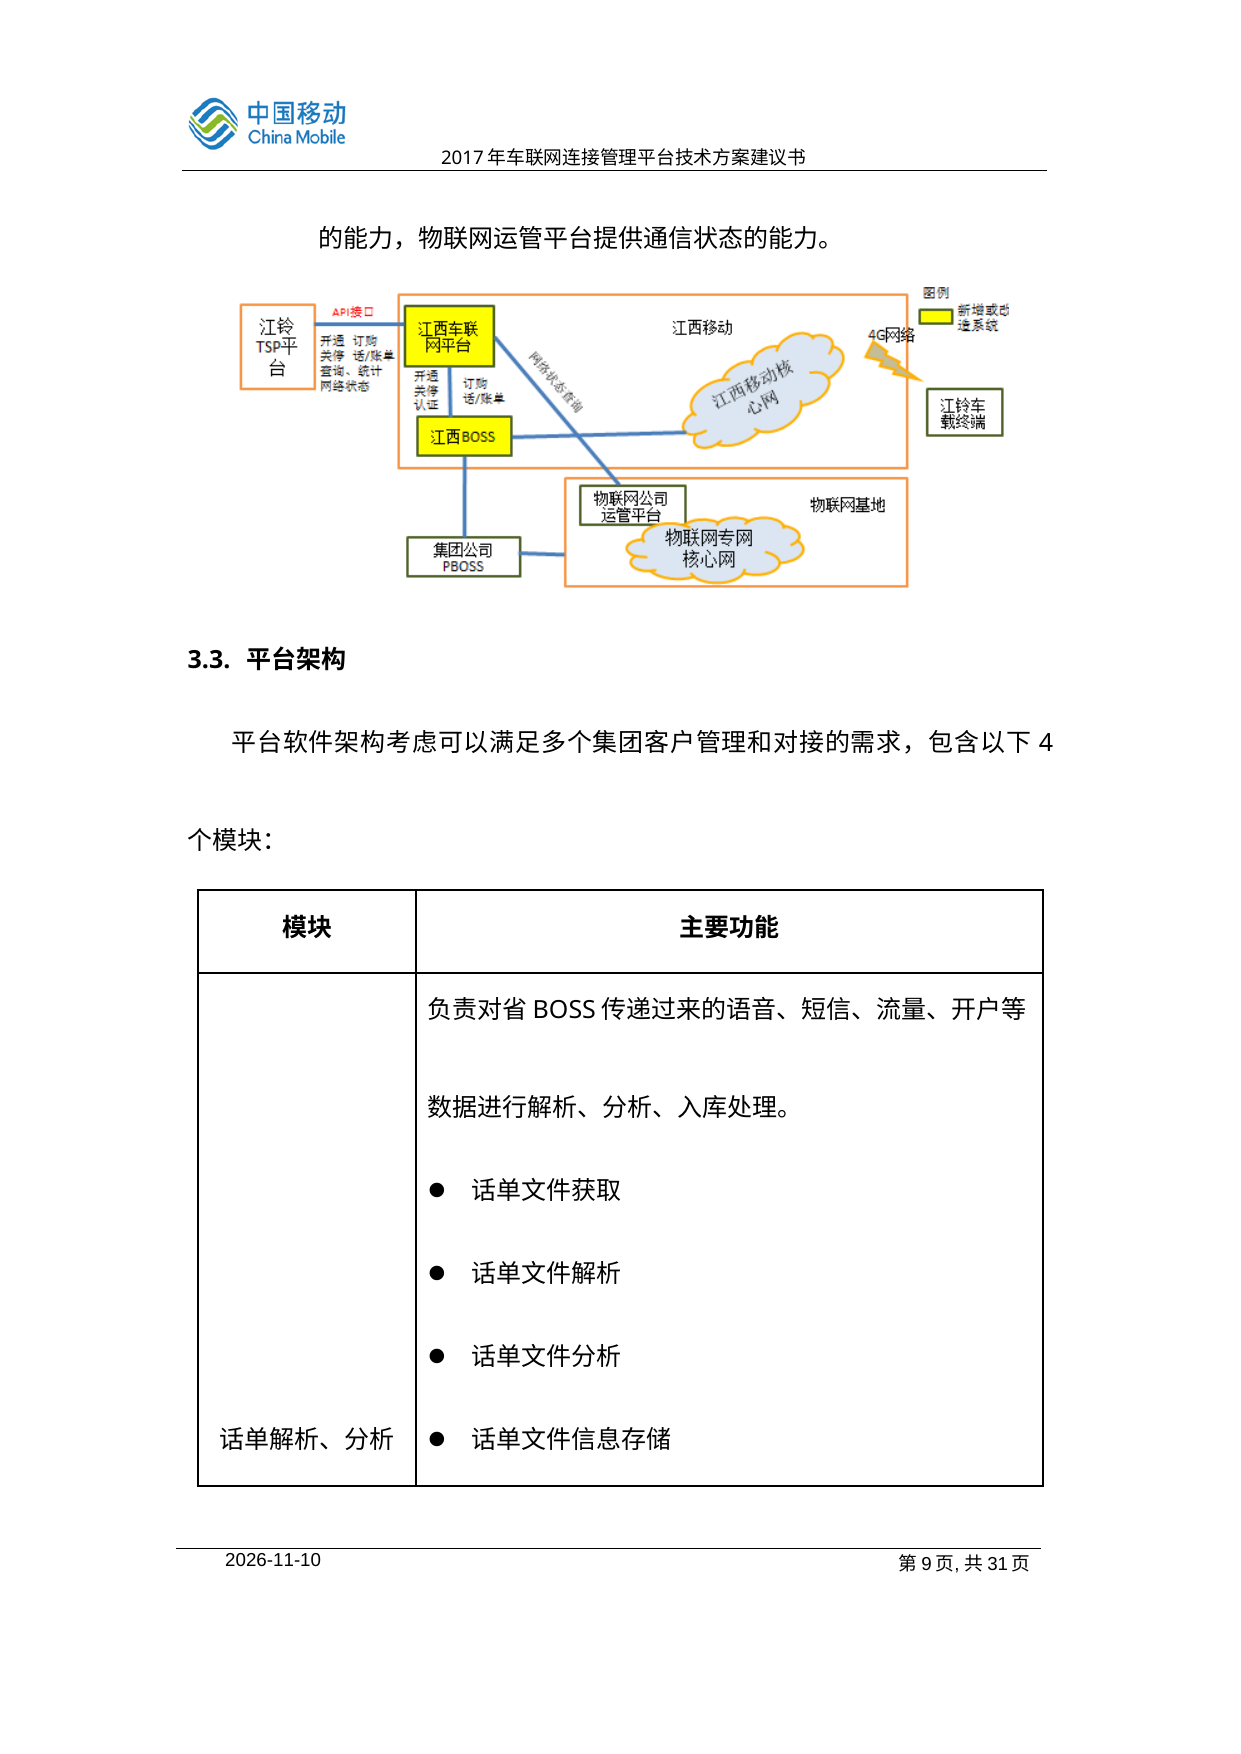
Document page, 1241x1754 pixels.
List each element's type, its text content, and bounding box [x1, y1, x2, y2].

table_header 主要功能 [417, 891, 1042, 972]
table_cell 负责对省BOSS传递过来的语音、短信、流量、开户等数据进行解析、分析、入库处理。 话单文件获取 话单文件解析 话单文件分析 话单文件信息存储 [417, 974, 1042, 1484]
list 中国移动内部网络需要新建车联网平台和改造省BOSS系统，通过车联网平台统一对外开放能力，其中省BOSS输出计费和话单相关的能力，物联网运管平台提供通信状态的能力。 [275, 204, 1053, 269]
picture [231, 287, 1009, 589]
text 平台软件架构考虑可以满足多个集团客户管理和对接的需求，包含以下4个模块： [187, 708, 1053, 871]
picture [187, 97, 347, 151]
table_cell 话单解析、分析 [199, 974, 415, 1484]
text 平台架构 [187, 625, 1053, 690]
table_header 模块 [199, 891, 415, 972]
